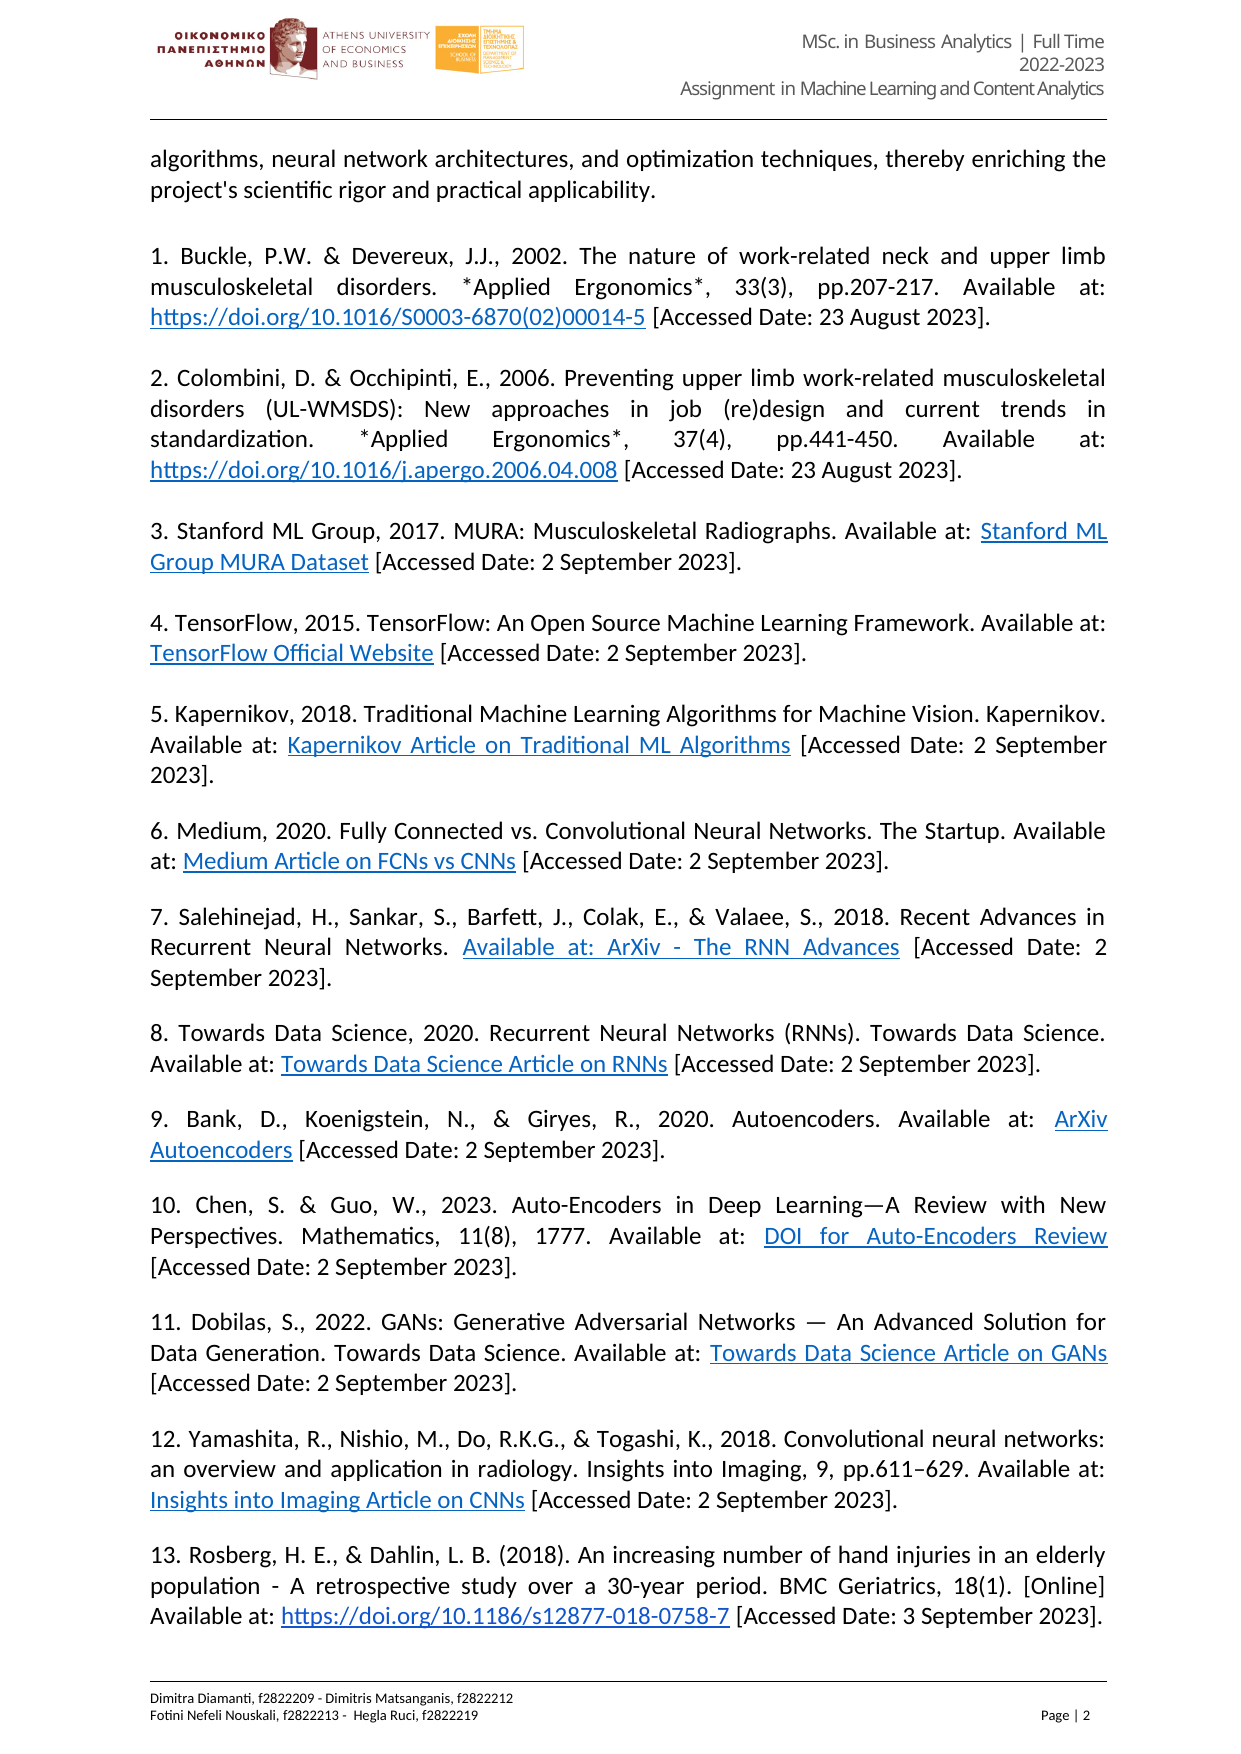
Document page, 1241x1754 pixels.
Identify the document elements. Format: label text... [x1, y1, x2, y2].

text 5. Kapernikov, 2018. Traditional Machine Learning Algorithms for Machine Vision. Kapernikov. Available at: Kapernikov Article on Traditional ML Algorithms [Accessed Date: 2 September 2023]. [150, 668, 1107, 790]
picture [151, 17, 526, 82]
text 8. Towards Data Science, 2020. Recurrent Neural Networks (RNNs). Towards Data Science. Available at: Towards Data Science Article on RNNs [Accessed Date: 2 September 2023]. [150, 1017, 1107, 1078]
text 3. Stanford ML Group, 2017. MURA: Musculoskeletal Radiographs. Available at: Stanford ML Group MURA Dataset [Accessed Date: 2 September 2023]. [150, 515, 1107, 576]
text 11. Dobilas, S., 2022. GANs: Generative Adversarial Networks — An Advanced Solution for Data Generation. Towards Data Science. Available at: Towards Data Science Article on GANs [Accessed Date: 2 September 2023]. [150, 1306, 1107, 1398]
text 4. TensorFlow, 2015. TensorFlow: An Open Source Machine Learning Framework. Available at: TensorFlow Official Website [Accessed Date: 2 September 2023]. [150, 607, 1107, 668]
text 9. Bank, D., Koenigstein, N., & Giryes, R., 2020. Autoencoders. Available at: ArXiv Autoencoders [Accessed Date: 2 September 2023]. [150, 1103, 1107, 1164]
text 1. Buckle, P.W. & Devereux, J.J., 2002. The nature of work-related neck and upper limb musculoskeletal disorders. *Applied Ergonomics*, 33(3), pp.207-217. Available at: https://doi.org/10.1016/S0003-6870(02)00014-5 [Accessed Date: 23 August 2023]. [150, 241, 1107, 332]
text 10. Chen, S. & Guo, W., 2023. Auto-Encoders in Deep Learning—A Review with New Perspectives. Mathematics, 11(8), 1777. Available at: DOI for Auto-Encoders Review [Accessed Date: 2 September 2023]. [150, 1189, 1107, 1281]
text 6. Medium, 2020. Fully Connected vs. Convolutional Neural Networks. The Startup. Available at: Medium Article on FCNs vs CNNs [Accessed Date: 2 September 2023]. [150, 815, 1107, 876]
text 13. Rosberg, H. E., & Dahlin, L. B. (2018). An increasing number of hand injuries in an elderly population - A retrospective study over a 30-year period. BMC Geriatrics, 18(1). [Online] Available at: https://doi.org/10.1186/s12877-018-0758-7 [Accessed Date: 3 September 2023]. [150, 1539, 1107, 1631]
text 2. Colombini, D. & Occhipinti, E., 2006. Preventing upper limb work-related musculoskeletal disorders (UL-WMSDS): New approaches in job (re)design and current trends in standardization. *Applied Ergonomics*, 37(4), pp.441-450. Available at: https://doi.org/10.1016/j.apergo.2006.04.008 [Accessed Date: 23 August 2023]. [150, 363, 1107, 485]
text 12. Yamashita, R., Nishio, M., Do, R.K.G., & Togashi, K., 2018. Convolutional neural networks: an overview and application in radiology. Insights into Imaging, 9, pp.611–629. Available at: Insights into Imaging Article on CNNs [Accessed Date: 2 September 2023]. [150, 1423, 1107, 1514]
text 7. Salehinejad, H., Sankar, S., Barfett, J., Colak, E., & Valaee, S., 2018. Recent Advances in Recurrent Neural Networks. Available at: ArXiv - The RNN Advances [Accessed Date: 2 September 2023]. [150, 901, 1107, 992]
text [150, 143, 1107, 204]
